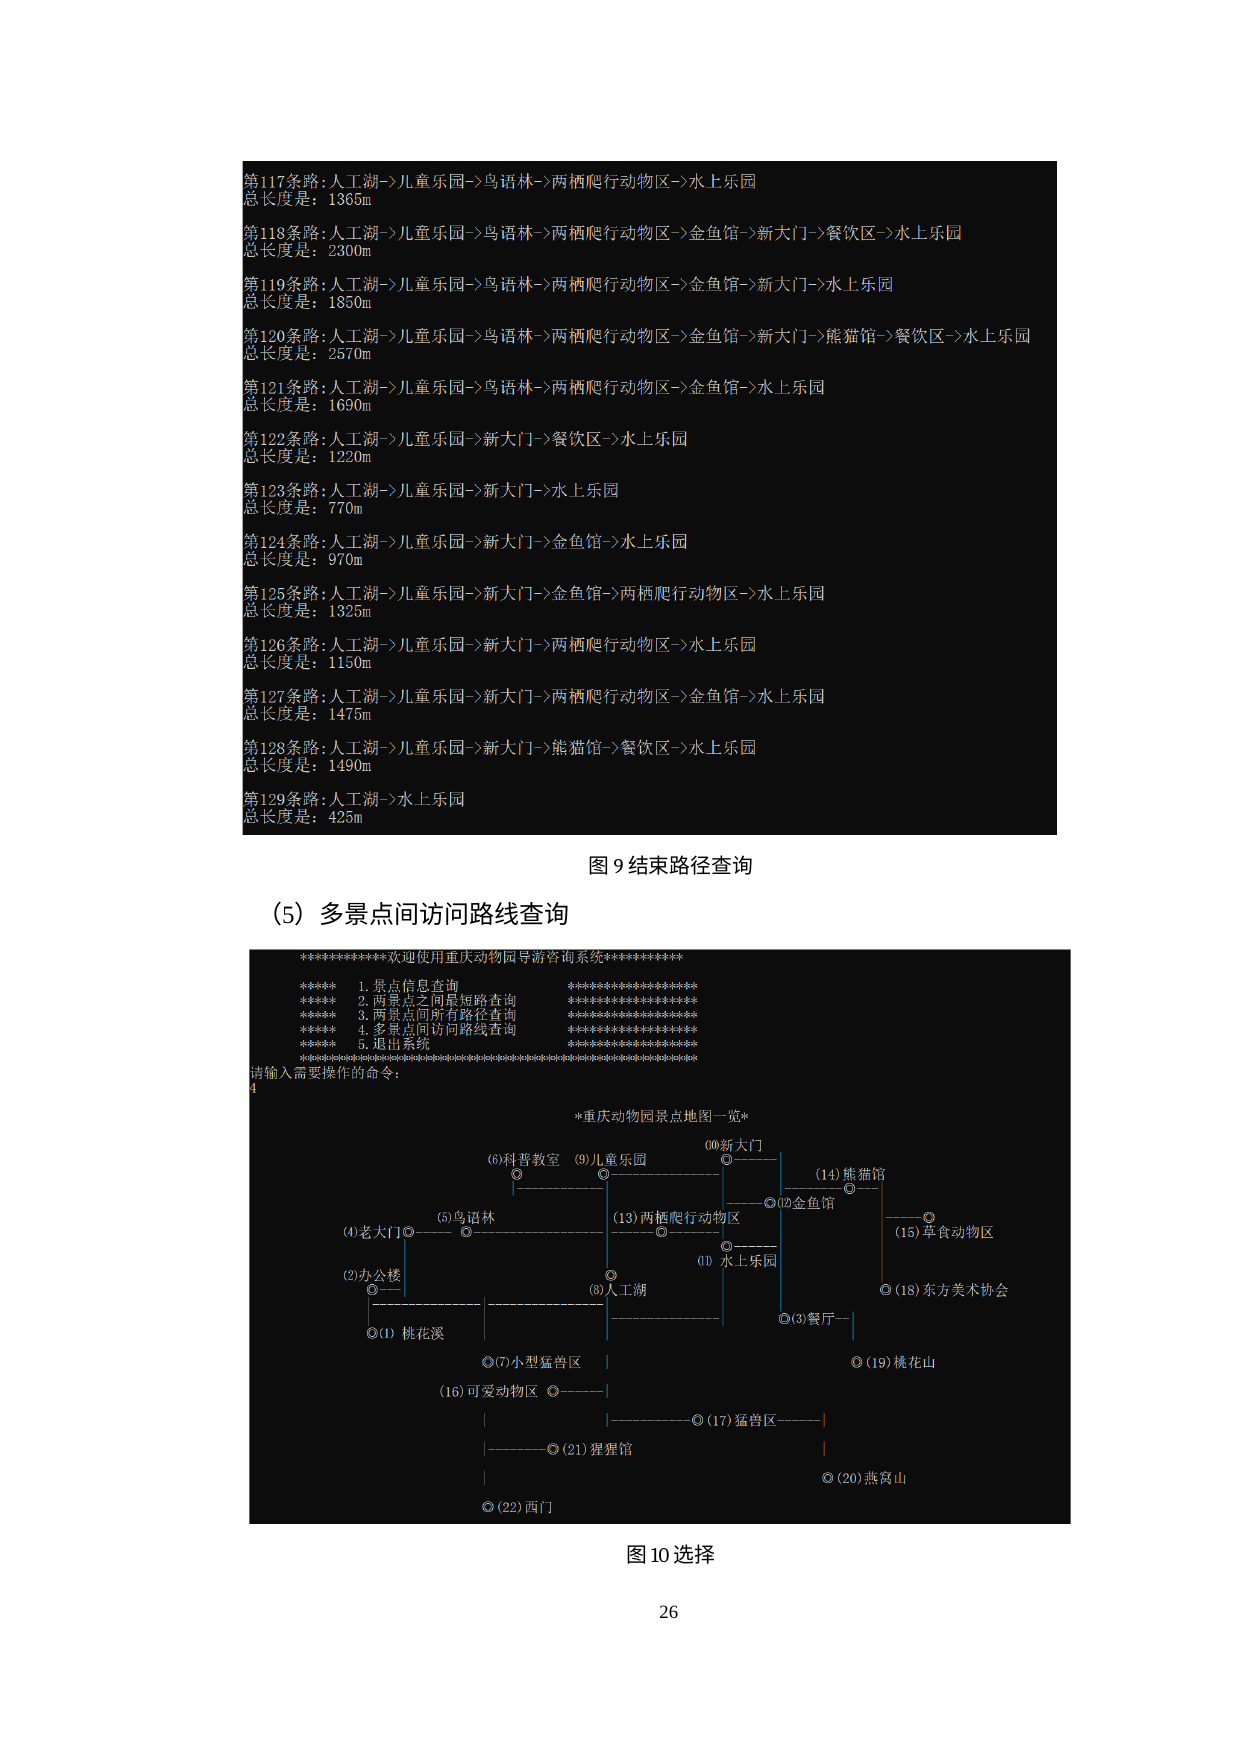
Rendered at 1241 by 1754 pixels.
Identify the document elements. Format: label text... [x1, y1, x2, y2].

text 图10 选择 [207, 1538, 1092, 1569]
text （5）多景点间访问路线查询 [207, 894, 1092, 931]
picture [242, 161, 1057, 835]
picture [249, 948, 1071, 1524]
text 图9 结束路径查询 [207, 849, 1092, 879]
